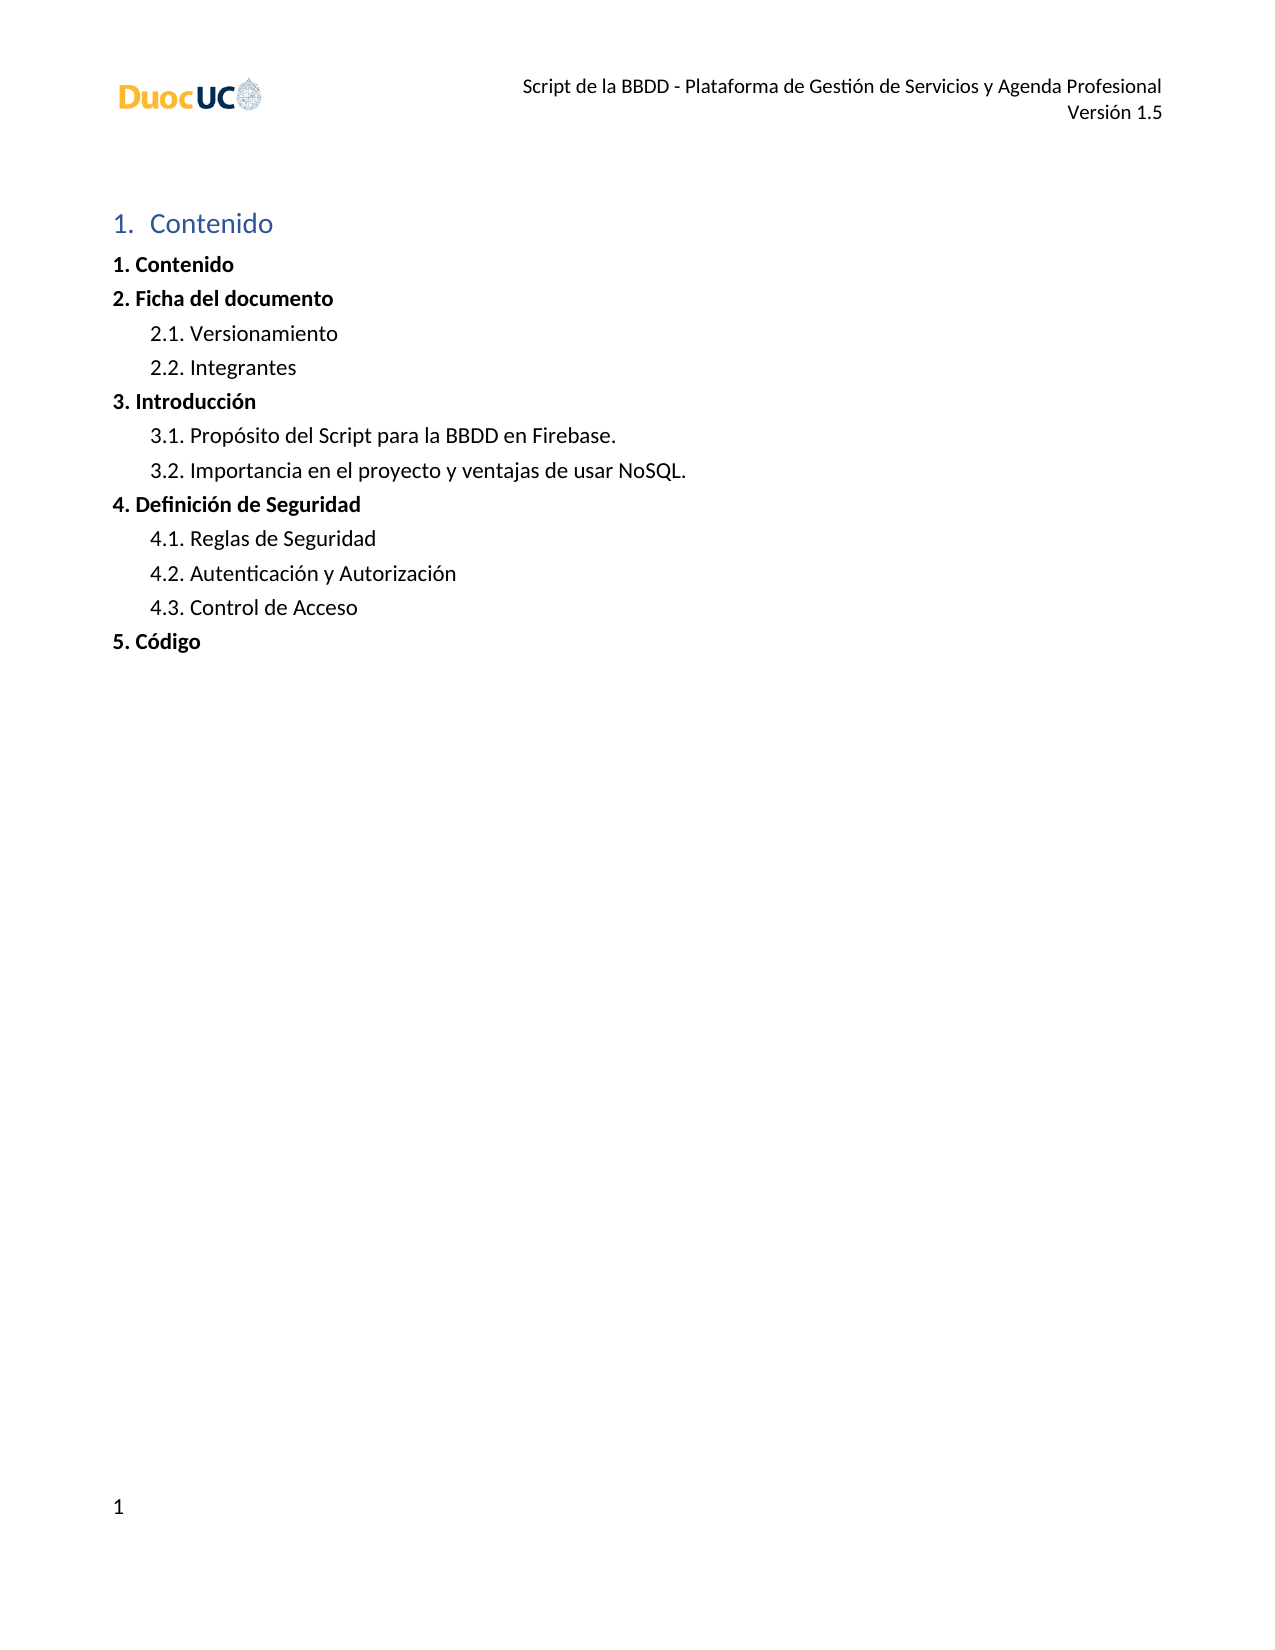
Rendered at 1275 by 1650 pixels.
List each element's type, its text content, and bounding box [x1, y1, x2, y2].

subtitle Contenido [112, 206, 1162, 241]
picture [112, 75, 266, 113]
